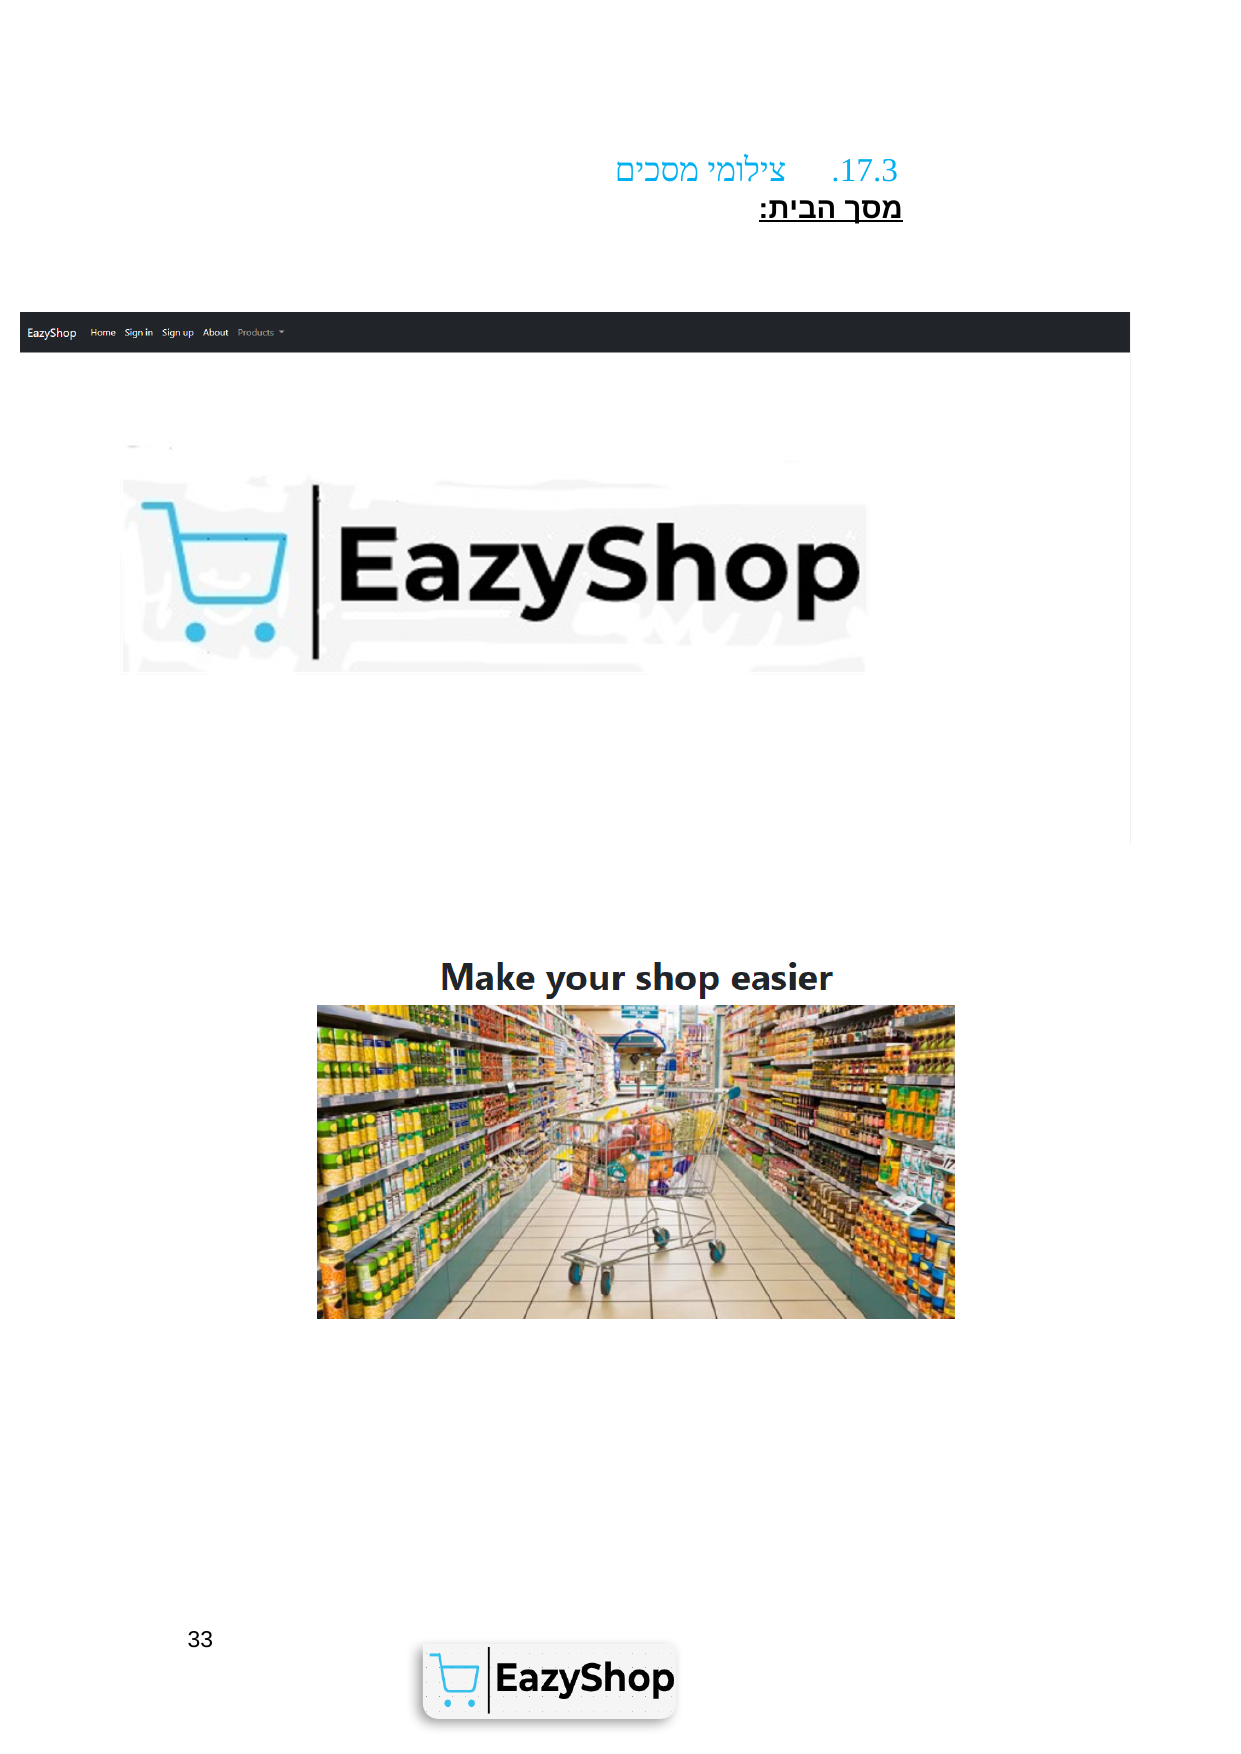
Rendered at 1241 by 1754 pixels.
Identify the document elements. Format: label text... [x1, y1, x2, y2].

picture [148, 903, 1053, 1407]
picture [422, 1628, 677, 1719]
subtitle צילומי מסכים [187, 150, 831, 188]
picture [20, 312, 1131, 844]
text מסך הבית: [187, 191, 978, 225]
